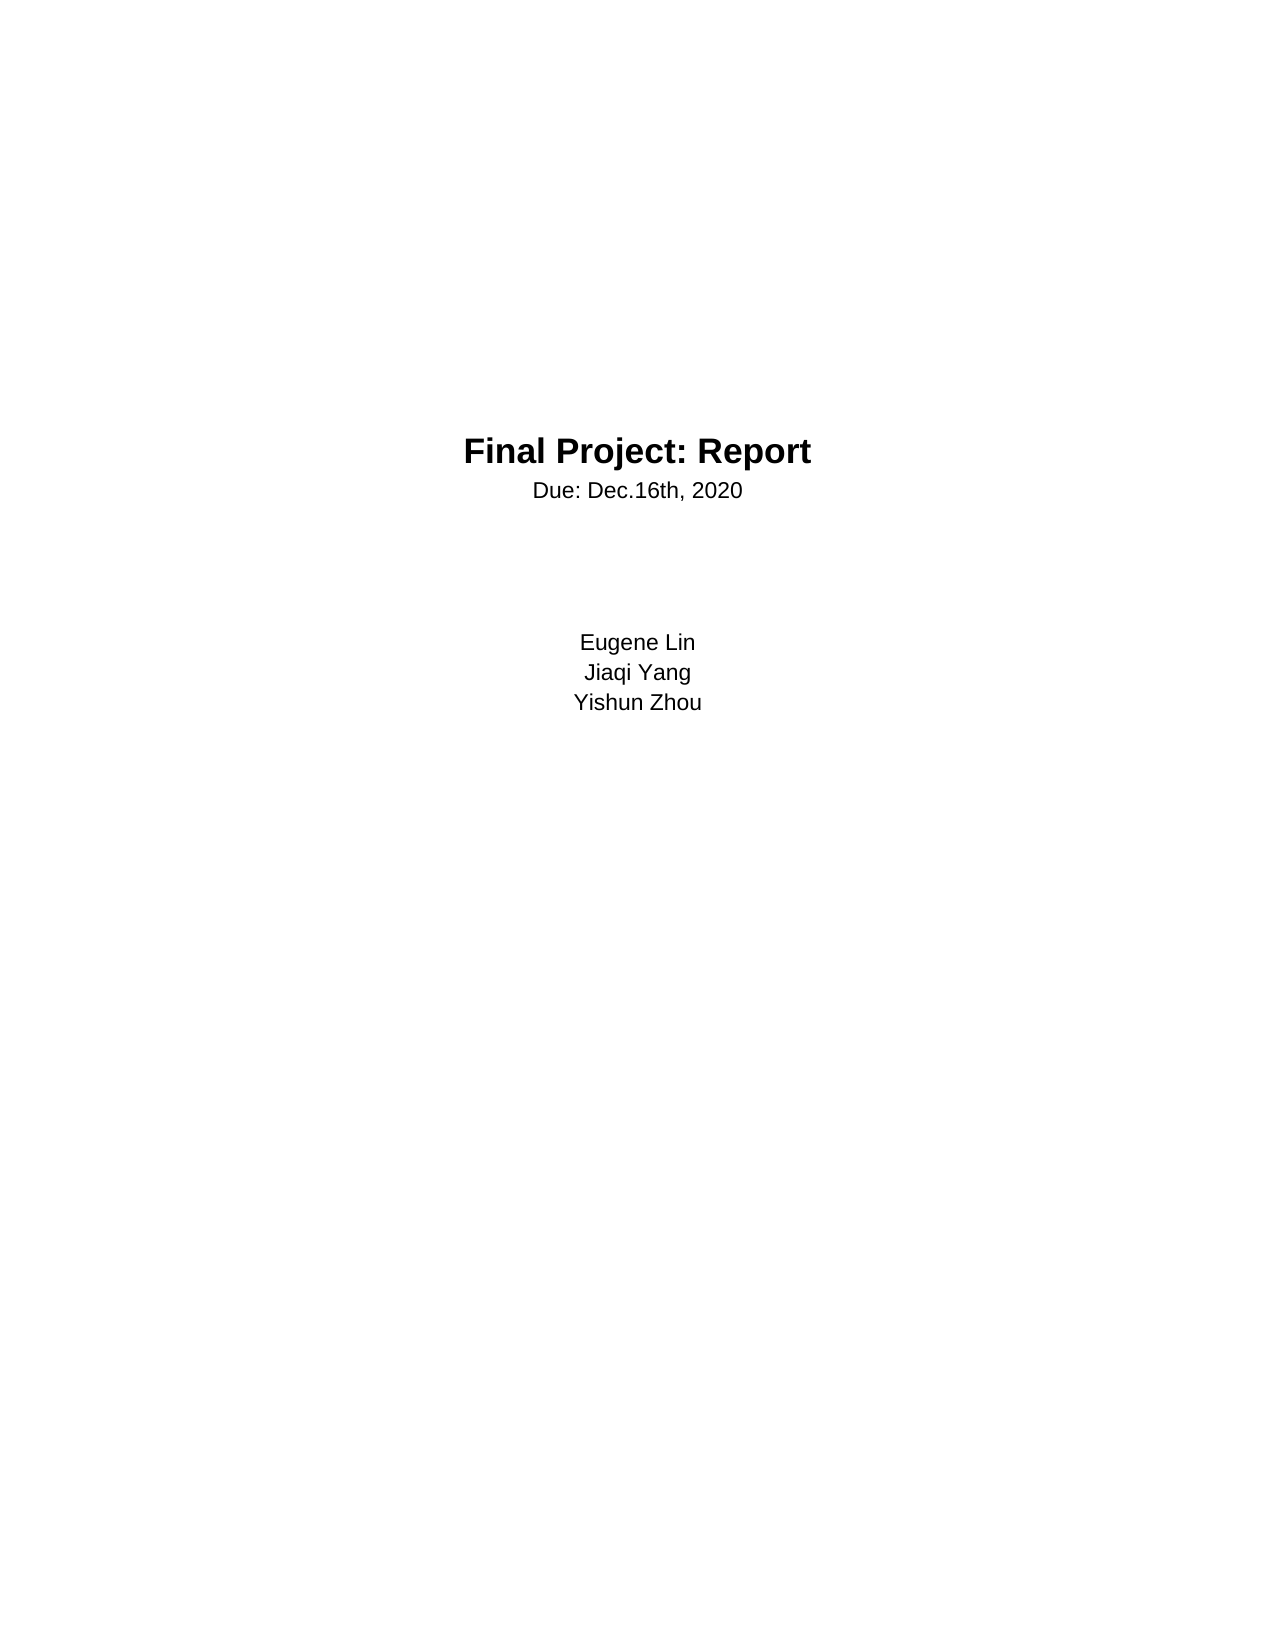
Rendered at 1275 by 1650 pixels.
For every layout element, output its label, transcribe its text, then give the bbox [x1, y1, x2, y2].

text Final Project: Report [150, 431, 1125, 471]
text Due: Dec.16th, 2020 [150, 477, 1125, 504]
text Eugene Lin [150, 628, 1125, 655]
text Yishun Zhou [150, 689, 1125, 715]
text Jiaqi Yang [150, 659, 1125, 685]
